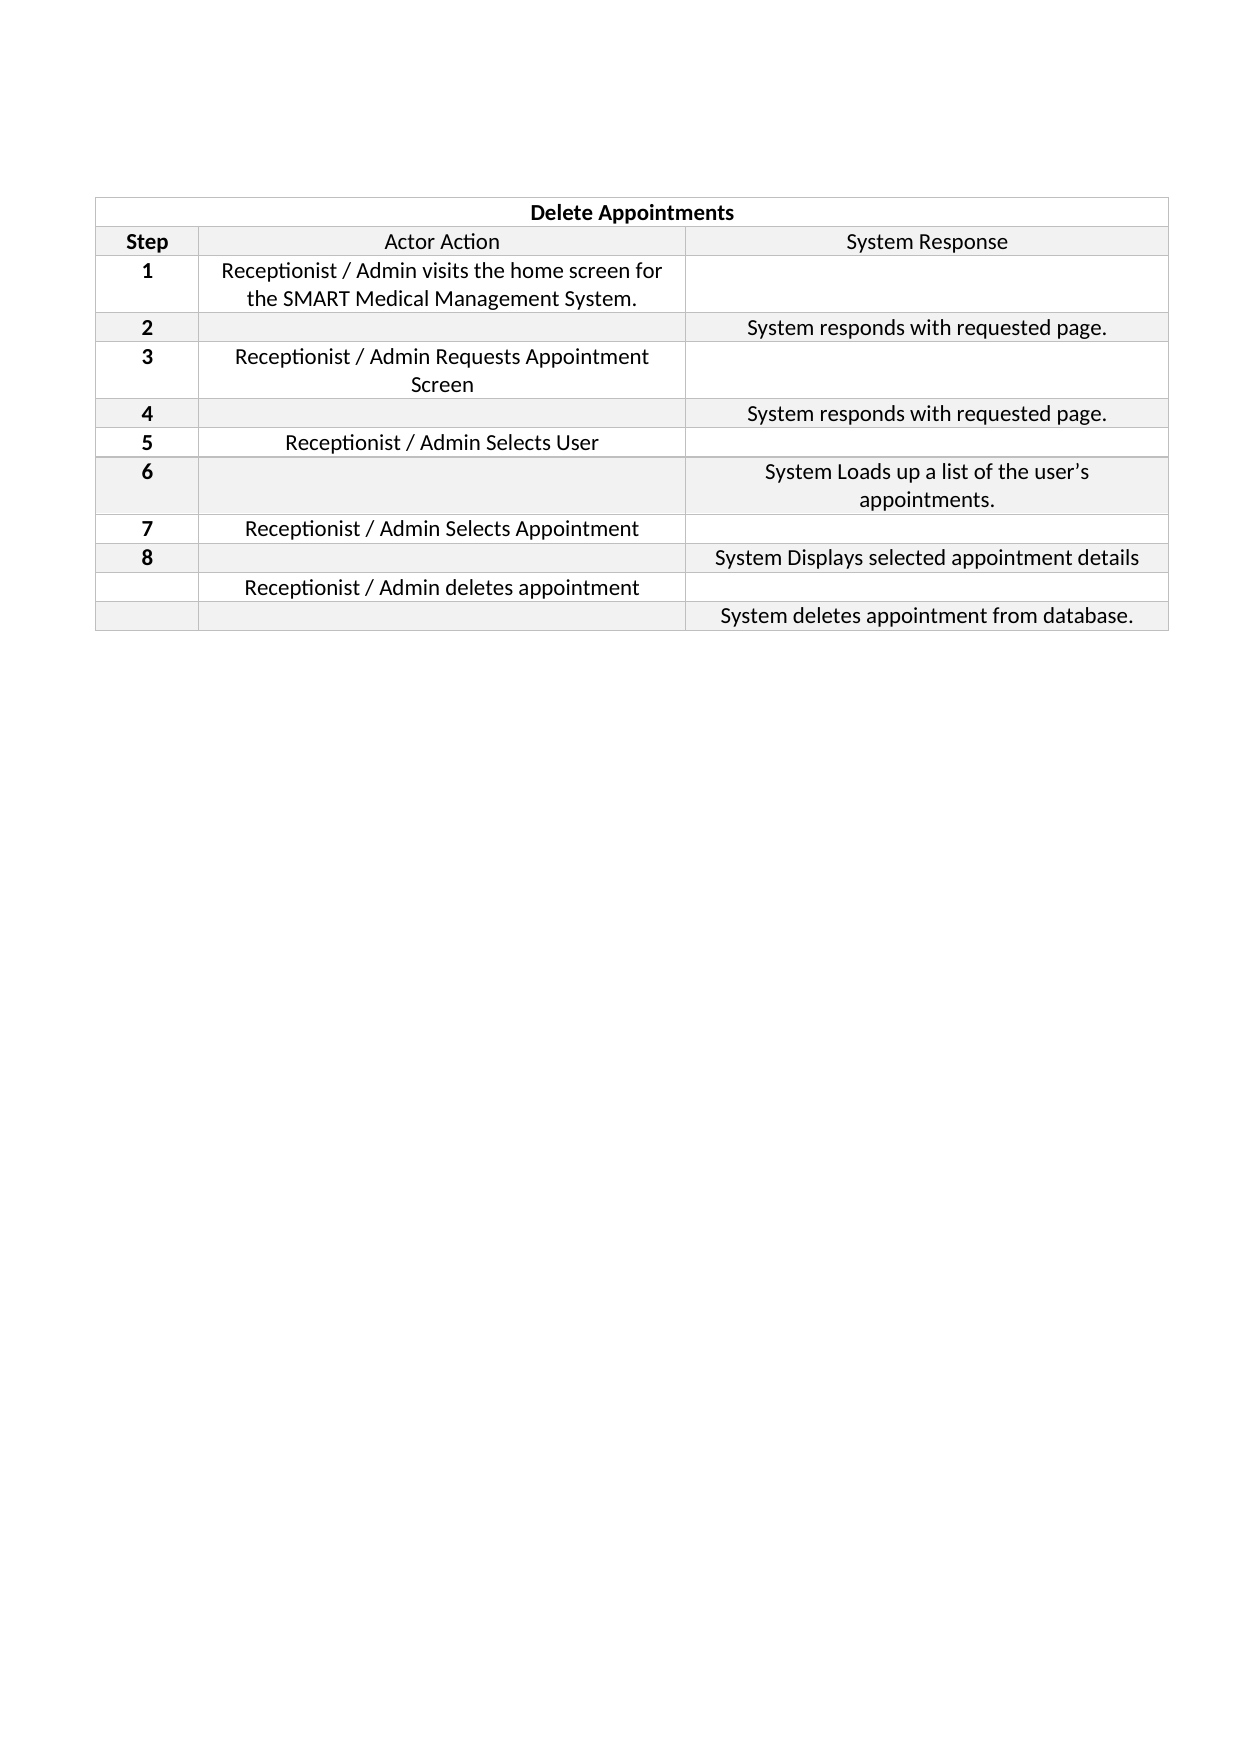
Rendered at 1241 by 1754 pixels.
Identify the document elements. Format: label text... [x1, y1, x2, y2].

table_cell [96, 602, 198, 630]
table_header Delete Appointments [96, 198, 1168, 226]
table_cell [199, 313, 685, 341]
table_cell 6 [96, 458, 198, 513]
table_cell 7 [96, 515, 198, 542]
table_cell System deletes appointment from database. [686, 602, 1168, 630]
table_cell [686, 256, 1168, 312]
table_cell Receptionist / Admin visits the home screen for the SMART Medical Management System. [199, 256, 685, 312]
table_cell System Loads up a list of the user’s appointments. [686, 458, 1168, 513]
table_cell System Displays selected appointment details [686, 544, 1168, 572]
table_cell 3 [96, 342, 198, 398]
table_cell 2 [96, 313, 198, 341]
table_cell [199, 458, 685, 513]
table_cell 1 [96, 256, 198, 312]
table_cell Step [96, 227, 198, 255]
table_cell Receptionist / Admin Requests Appointment Screen [199, 342, 685, 398]
table_cell System responds with requested page. [686, 399, 1168, 427]
table_cell System responds with requested page. [686, 313, 1168, 341]
table_cell [199, 602, 685, 630]
table_cell [686, 342, 1168, 398]
table_cell [199, 544, 685, 572]
table_cell 4 [96, 399, 198, 427]
table_cell Receptionist / Admin Selects Appointment [199, 515, 685, 542]
table_cell [686, 573, 1168, 601]
table_cell [96, 573, 198, 601]
table_cell Receptionist / Admin deletes appointment [199, 573, 685, 601]
table_cell System Response [686, 227, 1168, 255]
table_cell [199, 399, 685, 427]
table_cell [686, 428, 1168, 456]
table_cell Receptionist / Admin Selects User [199, 428, 685, 456]
table_cell 5 [96, 428, 198, 456]
table_cell [686, 515, 1168, 542]
table_cell Actor Action [199, 227, 685, 255]
table_cell 8 [96, 544, 198, 572]
